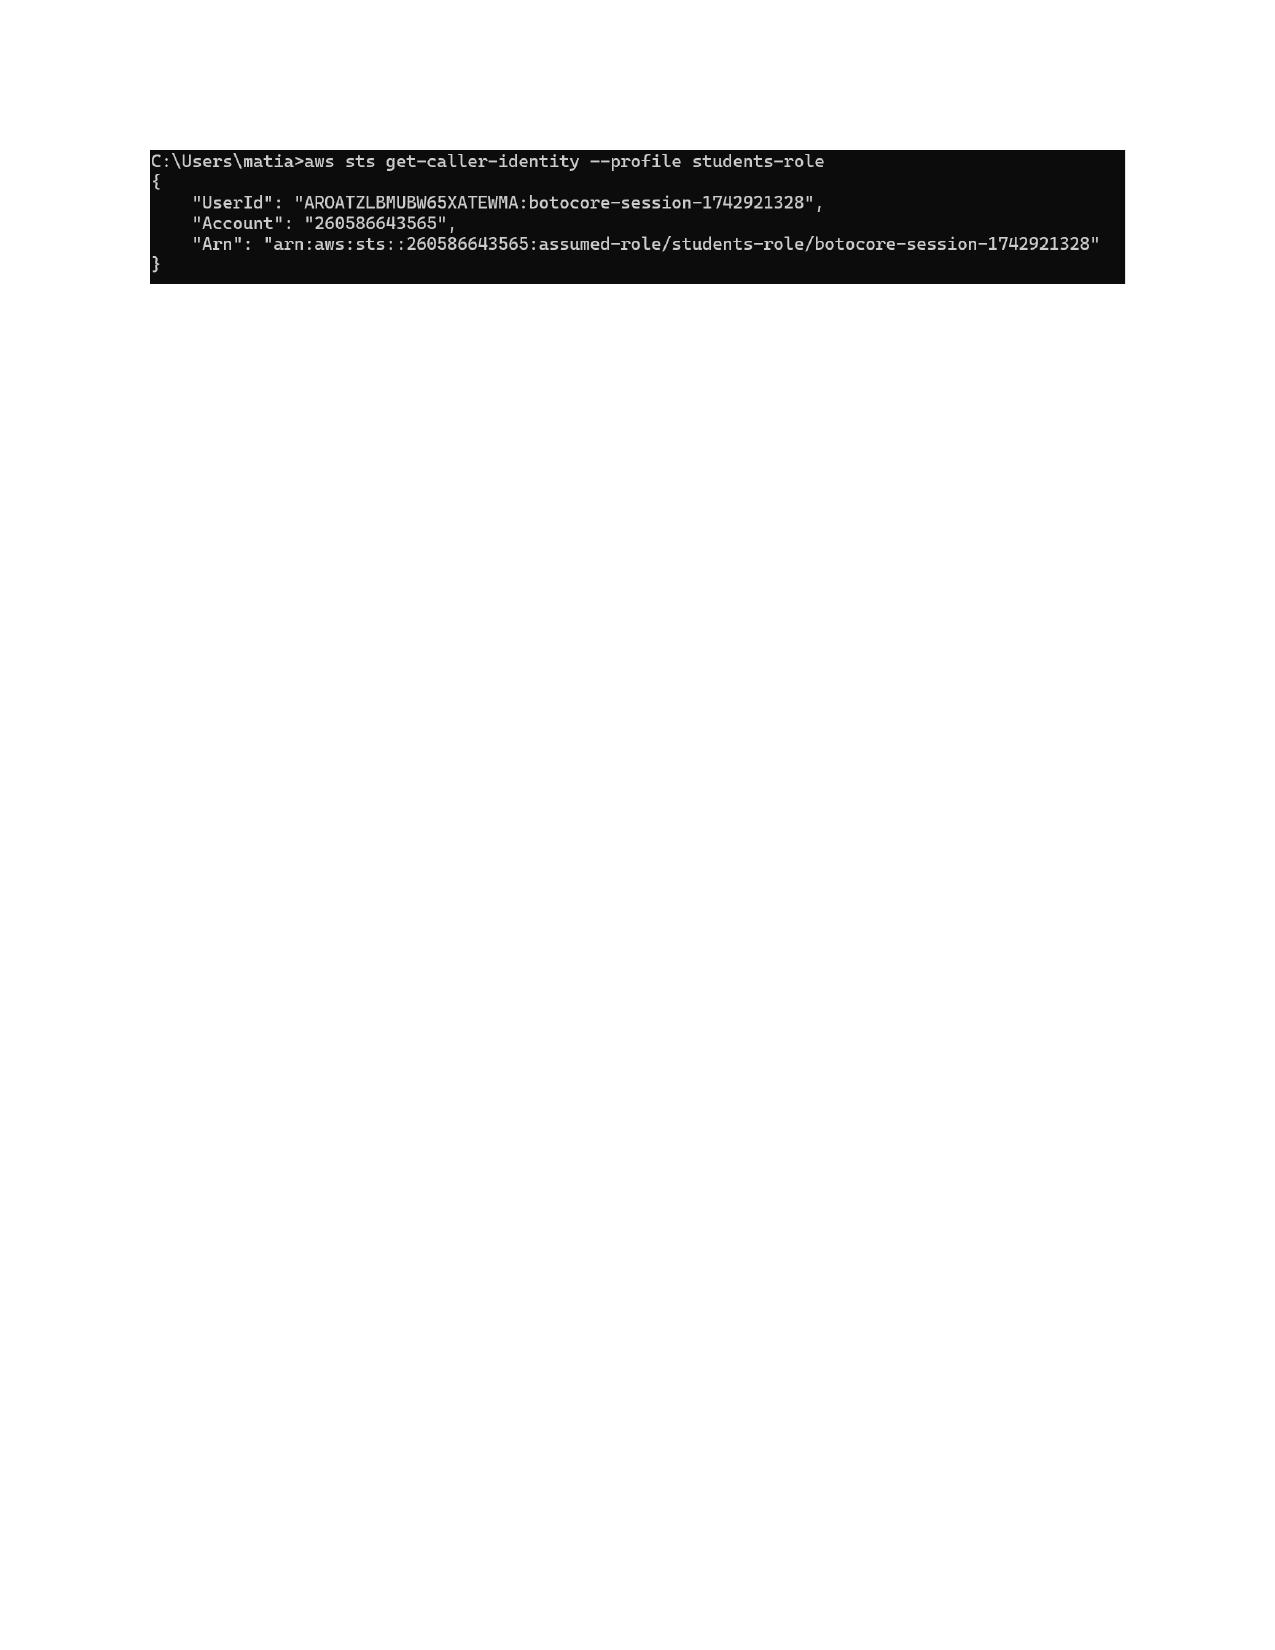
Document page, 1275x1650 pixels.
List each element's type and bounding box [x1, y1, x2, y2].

picture [150, 150, 1125, 284]
